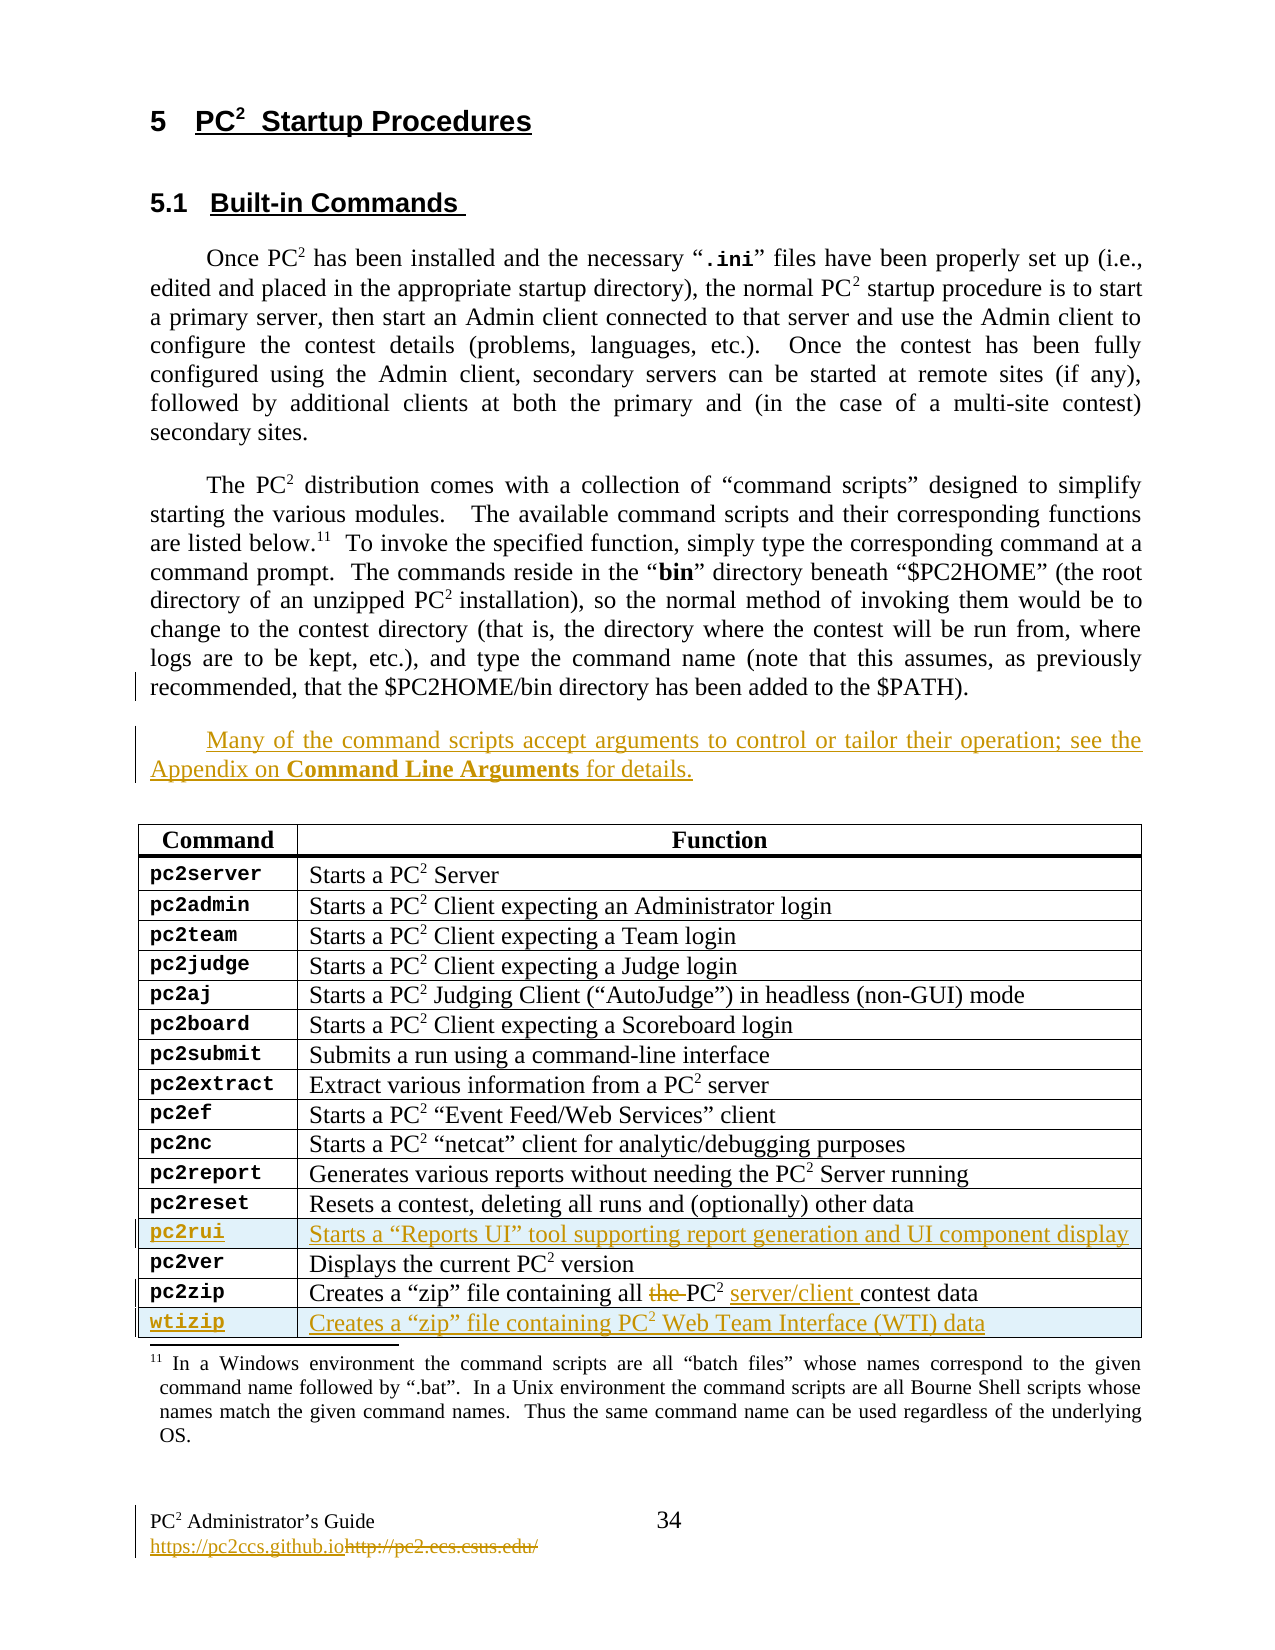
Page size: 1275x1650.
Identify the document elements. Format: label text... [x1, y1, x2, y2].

table_cell pc2aj [139, 981, 297, 1009]
table_cell Starts a PC2 Client expecting a Scoreboard login [298, 1010, 1141, 1039]
table_cell pc2extract [139, 1070, 297, 1099]
table_cell pc2board [139, 1010, 297, 1039]
table_cell pc2ef [139, 1100, 297, 1128]
table_cell pc2report [139, 1159, 297, 1188]
table_cell Starts a PC2 Server [298, 858, 1141, 890]
table_cell pc2submit [139, 1040, 297, 1069]
table_cell Submits a run using a command-line interface [298, 1040, 1141, 1069]
table_cell Creates a “zip” file containing all PC2 contest data [298, 1279, 1141, 1307]
table_cell pc2zip [139, 1279, 297, 1307]
table_header Function [298, 825, 1141, 854]
subtitle Built-in Commands [150, 187, 1143, 218]
table_cell Extract various information from a PC2 server [298, 1070, 1141, 1099]
table_cell pc2team [139, 921, 297, 950]
subtitle PC2 Startup Procedures [150, 104, 1143, 137]
table_cell Starts a PC2 Client expecting a Team login [298, 921, 1141, 950]
table_cell pc2judge [139, 951, 297, 979]
table_cell Displays the current PC2 version [298, 1249, 1141, 1277]
table_header Command [139, 825, 297, 854]
table_cell Starts a PC2 “Event Feed/Web Services” client [298, 1100, 1141, 1128]
table_cell pc2reset [139, 1189, 297, 1218]
table_cell Starts a PC2 “netcat” client for analytic/debugging purposes [298, 1130, 1141, 1158]
table_cell pc2nc [139, 1130, 297, 1158]
table_cell pc2admin [139, 891, 297, 920]
text The PC2 distribution comes with a collection of “command scripts” designed to simplify starting the various modules. The available command scripts and their corresponding functions are listed below. To invoke the specified function, simply type the corresponding command at a command prompt. The commands reside in the “bin” directory beneath “$PC2HOME” (the root directory of an unzipped PC2 installation), so the normal method of invoking them would be to change to the contest directory (that is, the directory where the contest will be run from, where logs are to be kept, etc.), and type the command name (note that this assumes, as previously recommended, that the $PC2HOME/bin directory has been added to the $PATH). [150, 471, 1143, 701]
table_cell Starts a PC2 Client expecting an Administrator login [298, 891, 1141, 920]
text Once PC2 has been installed and the necessary “.ini” files have been properly set up (i.e., edited and placed in the appropriate startup directory), the normal PC2 startup procedure is to start a primary server, then start an Admin client connected to that server and use the Admin client to configure the contest details (problems, languages, etc.). Once the contest has been fully configured using the Admin client, secondary servers can be started at remote sites (if any), followed by additional clients at both the primary and (in the case of a multi-site contest) secondary sites. [150, 243, 1143, 446]
table_cell pc2server [139, 858, 297, 890]
table_cell pc2ver [139, 1249, 297, 1277]
table_cell Starts a PC2 Judging Client (“AutoJudge”) in headless (non-GUI) mode [298, 981, 1141, 1009]
table_cell Resets a contest, deleting all runs and (optionally) other data [298, 1189, 1141, 1218]
table_cell Generates various reports without needing the PC2 Server running [298, 1159, 1141, 1188]
table_cell Starts a PC2 Client expecting a Judge login [298, 951, 1141, 979]
